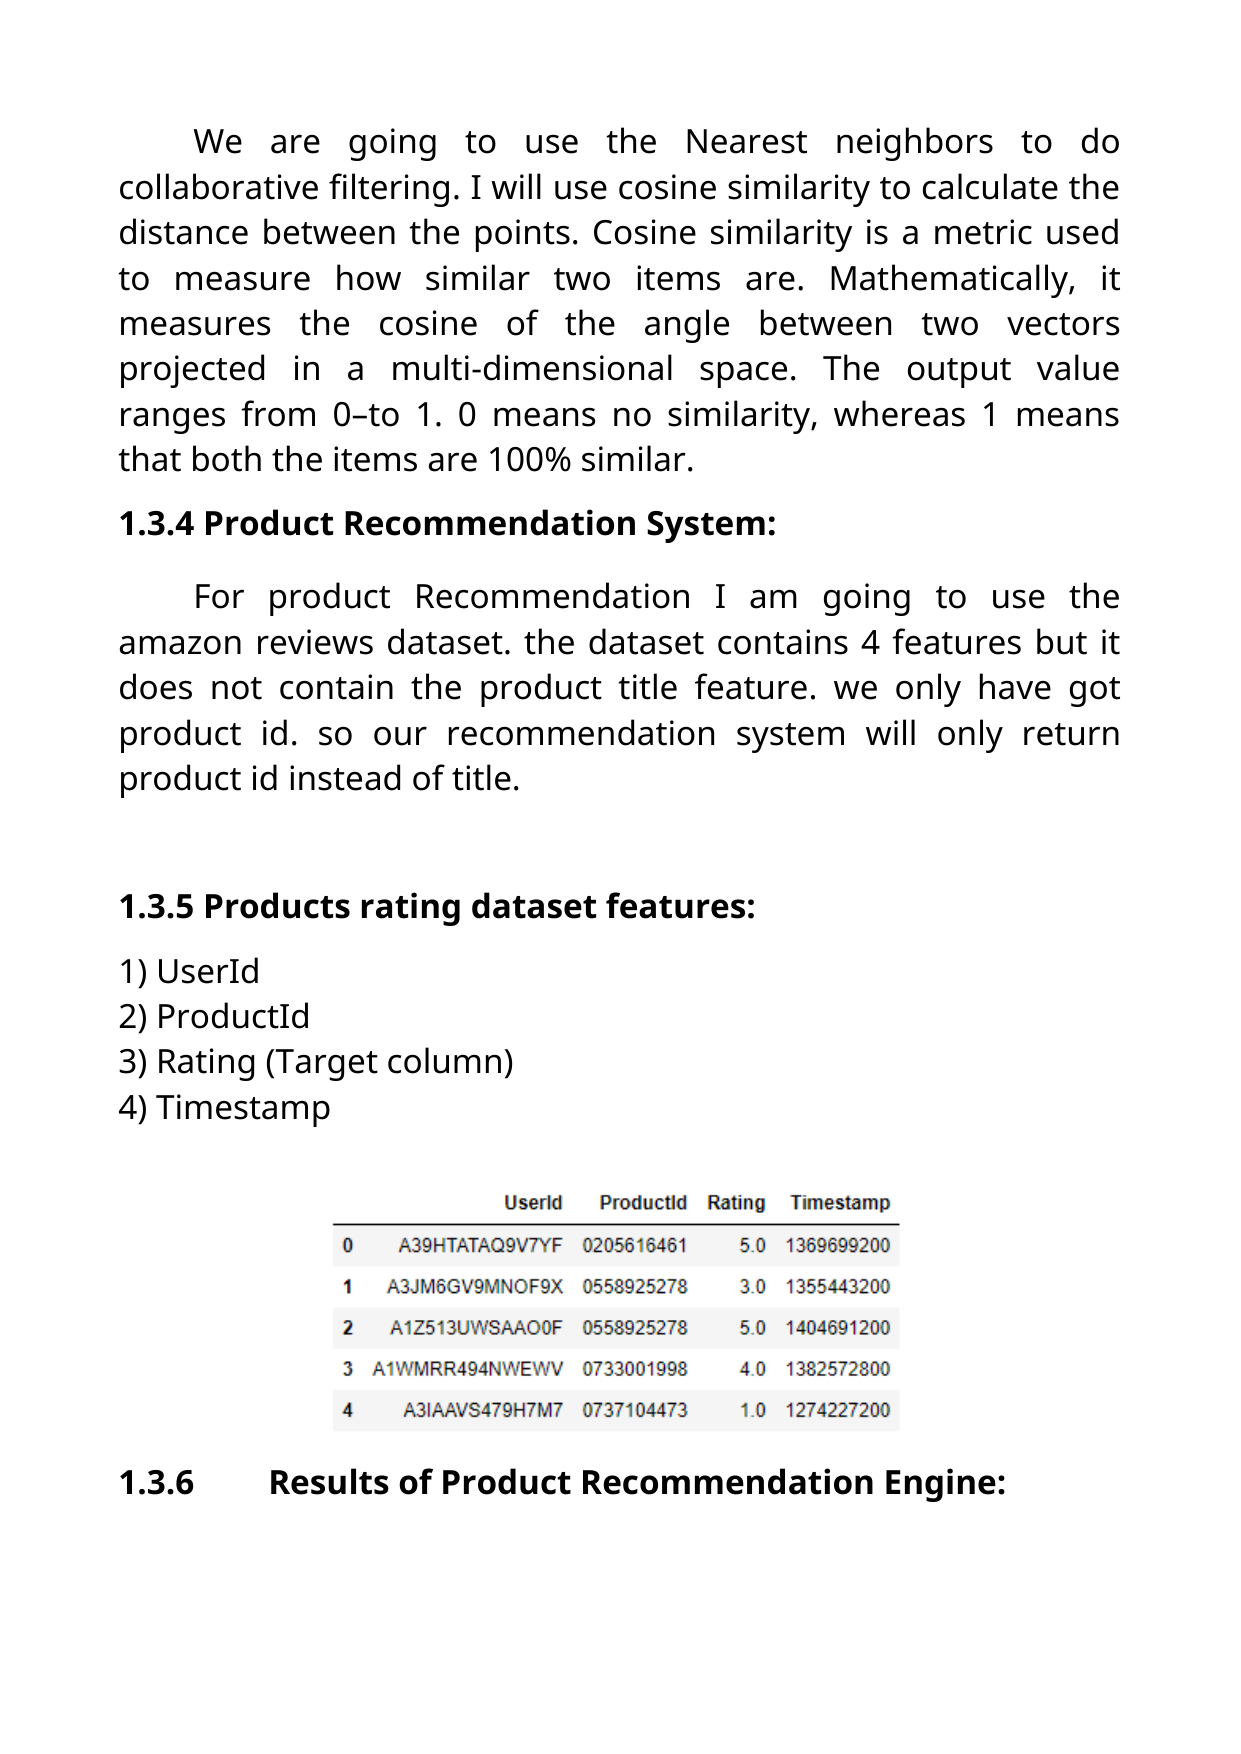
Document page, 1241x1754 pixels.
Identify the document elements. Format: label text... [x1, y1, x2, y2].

text For product Recommendation I am going to use the amazon reviews dataset. the dataset contains 4 features but it does not contain the product title feature. we only have got product id. so our recommendation system will only return product id instead of title. [118, 573, 1122, 800]
text 1.3.5 Products rating dataset features: [118, 883, 1122, 929]
text 1) UserId 2) ProductId 3) Rating (Target column) 4) Timestamp [118, 947, 1122, 1159]
text We are going to use the Nearest neighbors to do collaborative filtering. I will use cosine similarity to calculate the distance between the points. Cosine similarity is a metric used to measure how similar two items are. Mathematically, it measures the cosine of the angle between two vectors projected in a multi-dimensional space. The output value ranges from 0–to 1. 0 means no similarity, whereas 1 means that both the items are 100% similar. [118, 118, 1122, 481]
picture [327, 1178, 913, 1441]
subtitle 1.3.4 Product Recommendation System: [118, 500, 1122, 546]
subtitle Results of Product Recommendation Engine: [118, 1459, 1122, 1504]
